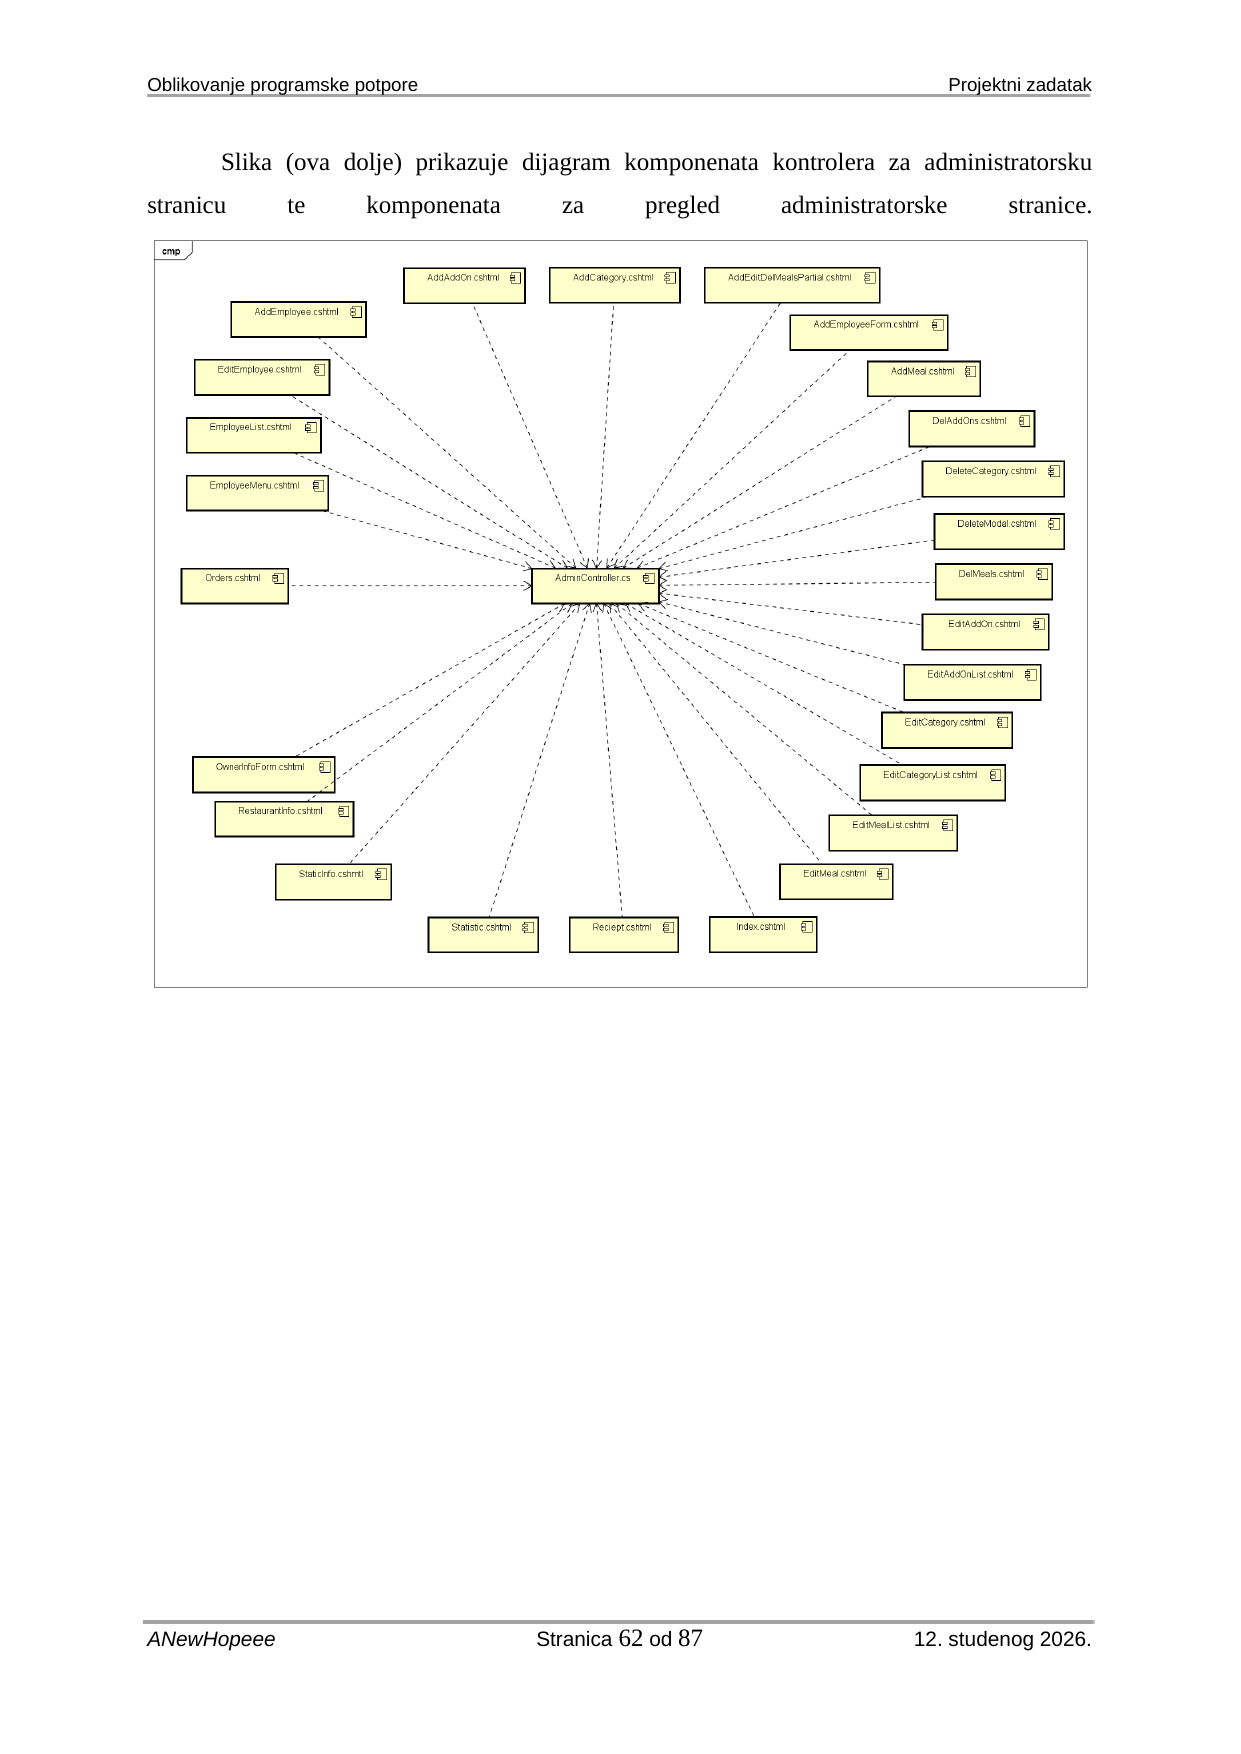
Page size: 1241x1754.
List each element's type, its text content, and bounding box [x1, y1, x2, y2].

picture [147, 233, 1094, 994]
picture [142, 1620, 1095, 1624]
text Slika (ova dolje) prikazuje dijagram komponenata kontrolera za administratorsku stranicu te komponenata za pregled administratorske stranice. [147, 147, 1093, 233]
